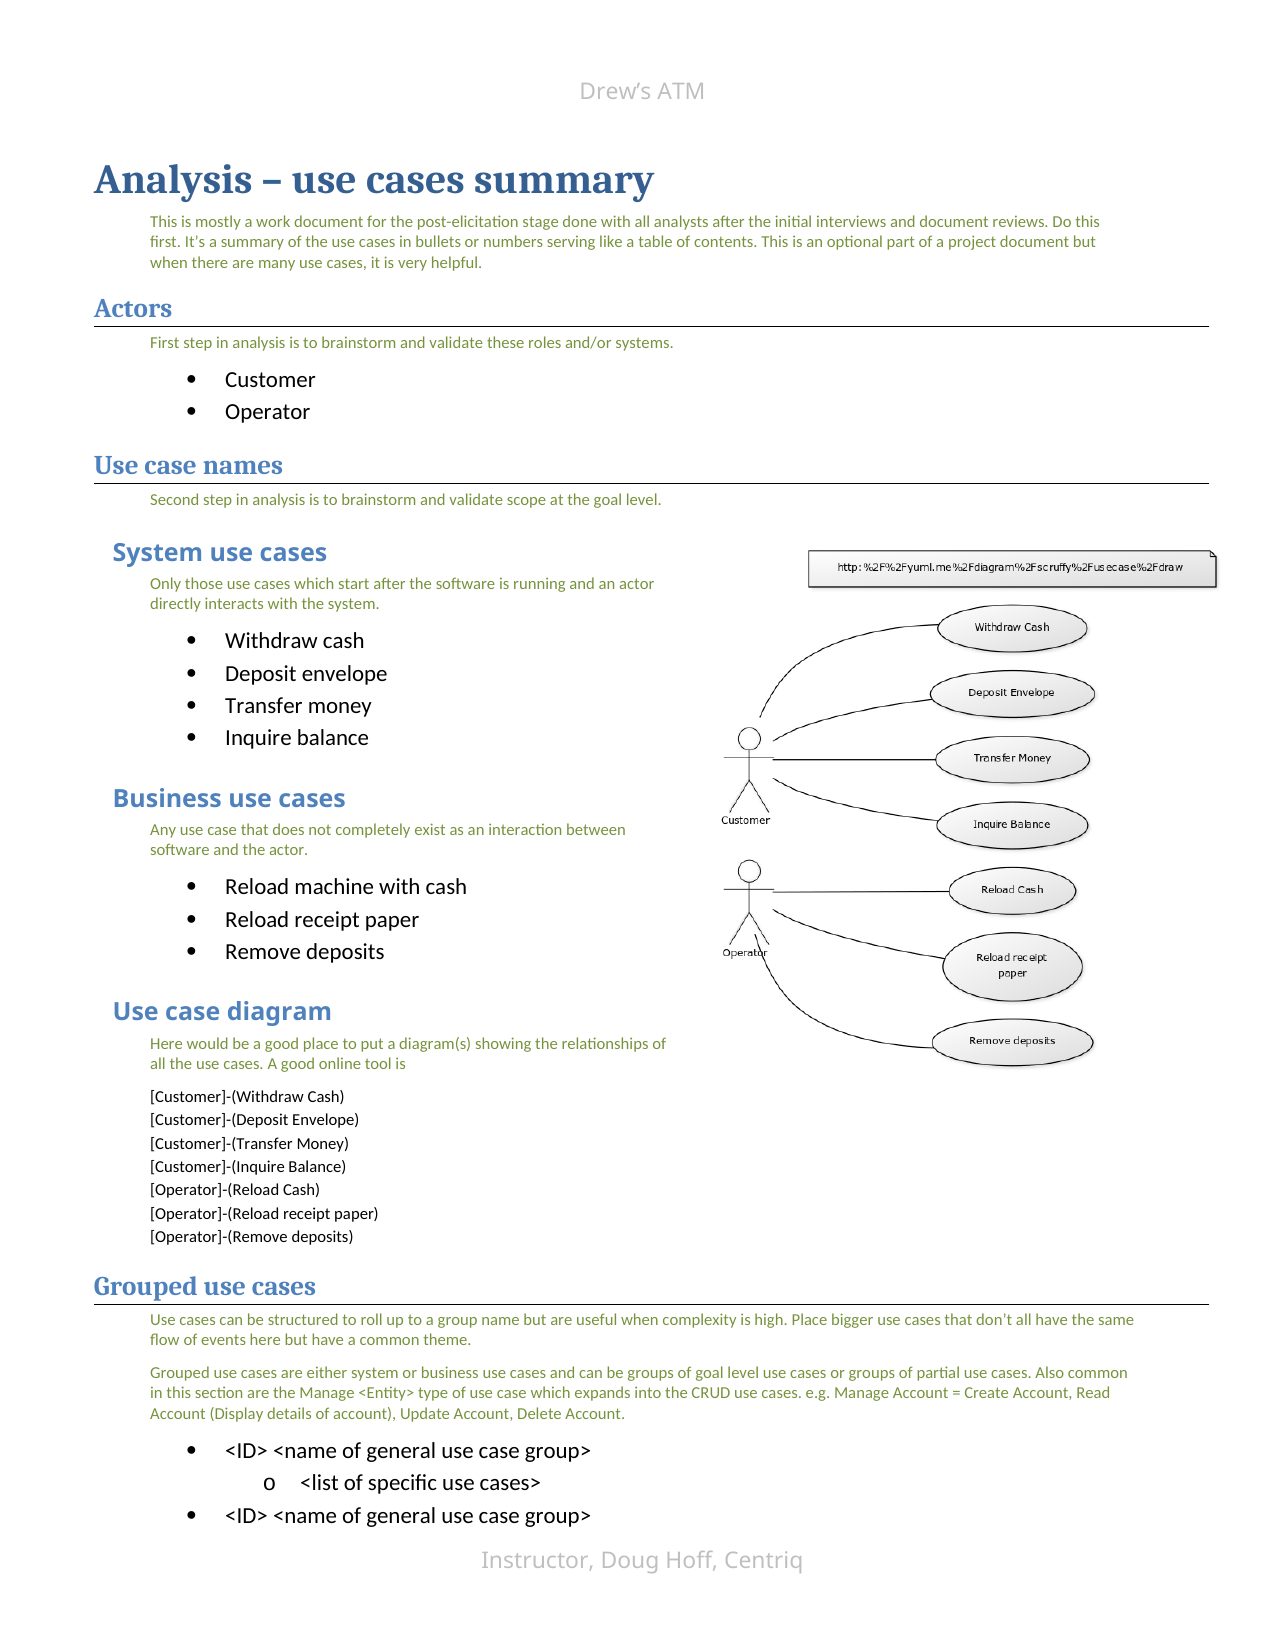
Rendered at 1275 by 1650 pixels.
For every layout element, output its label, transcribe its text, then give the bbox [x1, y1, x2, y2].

text [Customer]-(Inquire Balance) [150, 1156, 1134, 1177]
subtitle Business use cases [112, 780, 689, 814]
text Use cases can be structured to roll up to a group name but are useful when complexity is high. Place bigger use cases that don’t all have the same flow of events here but have a common theme. [150, 1309, 1135, 1350]
text [Customer]-(Deposit Envelope) [150, 1110, 1134, 1130]
list Remove deposits [187, 937, 689, 965]
text [Customer]-(Withdraw Cash) [150, 1086, 1134, 1107]
list <ID> <name of general use case group> [187, 1436, 1135, 1464]
text Any use case that does not completely exist as an interaction between software and the actor. [150, 819, 689, 860]
text [Operator]-(Remove deposits) [150, 1226, 1134, 1247]
text This is mostly a work document for the post-elicitation stage done with all analysts after the initial interviews and document reviews. Do this first. It’s a summary of the use cases in bullets or numbers serving like a table of contents. This is an optional part of a project document but when there are many use cases, it is very helpful. [150, 211, 1135, 272]
text Second step in analysis is to brainstorm and validate scope at the goal level. [150, 489, 1135, 509]
text [Operator]-(Reload receipt paper) [150, 1203, 1134, 1223]
text [Operator]-(Reload Cash) [150, 1180, 1134, 1200]
text Only those use cases which start after the software is running and an actor directly interacts with the system. [150, 573, 689, 614]
text First step in analysis is to brainstorm and validate these roles and/or systems. [150, 332, 1135, 352]
list Inquire balance [187, 723, 689, 751]
picture [689, 530, 1235, 1086]
list <list of specific use cases> [262, 1468, 1135, 1497]
list Deposit envelope [187, 659, 689, 687]
text Grouped use cases are either system or business use cases and can be groups of goal level use cases or groups of partial use cases. Also common in this section are the Manage <Entity> type of use case which expands into the CRUD use cases. e.g. Manage Account = Create Account, Read Account (Display details of account), Update Account, Delete Account. [150, 1362, 1135, 1423]
list Withdraw cash [187, 626, 689, 654]
subtitle Analysis – use cases summary [94, 156, 1134, 204]
subtitle Use case diagram [112, 994, 689, 1028]
text [Customer]-(Transfer Money) [150, 1133, 1134, 1153]
subtitle Use case names [94, 450, 1209, 483]
list Customer [187, 365, 1135, 393]
list Transfer money [187, 691, 689, 719]
list <ID> <name of general use case group> [187, 1502, 1135, 1530]
list Reload machine with cash [187, 872, 689, 901]
subtitle Actors [94, 293, 1209, 326]
list Reload receipt paper [187, 905, 689, 933]
list Operator [187, 397, 1135, 425]
text Here would be a good place to put a diagram(s) showing the relationships of all the use cases. A good online tool is [150, 1033, 689, 1074]
subtitle Grouped use cases [94, 1271, 1209, 1304]
subtitle System use cases [112, 534, 689, 568]
